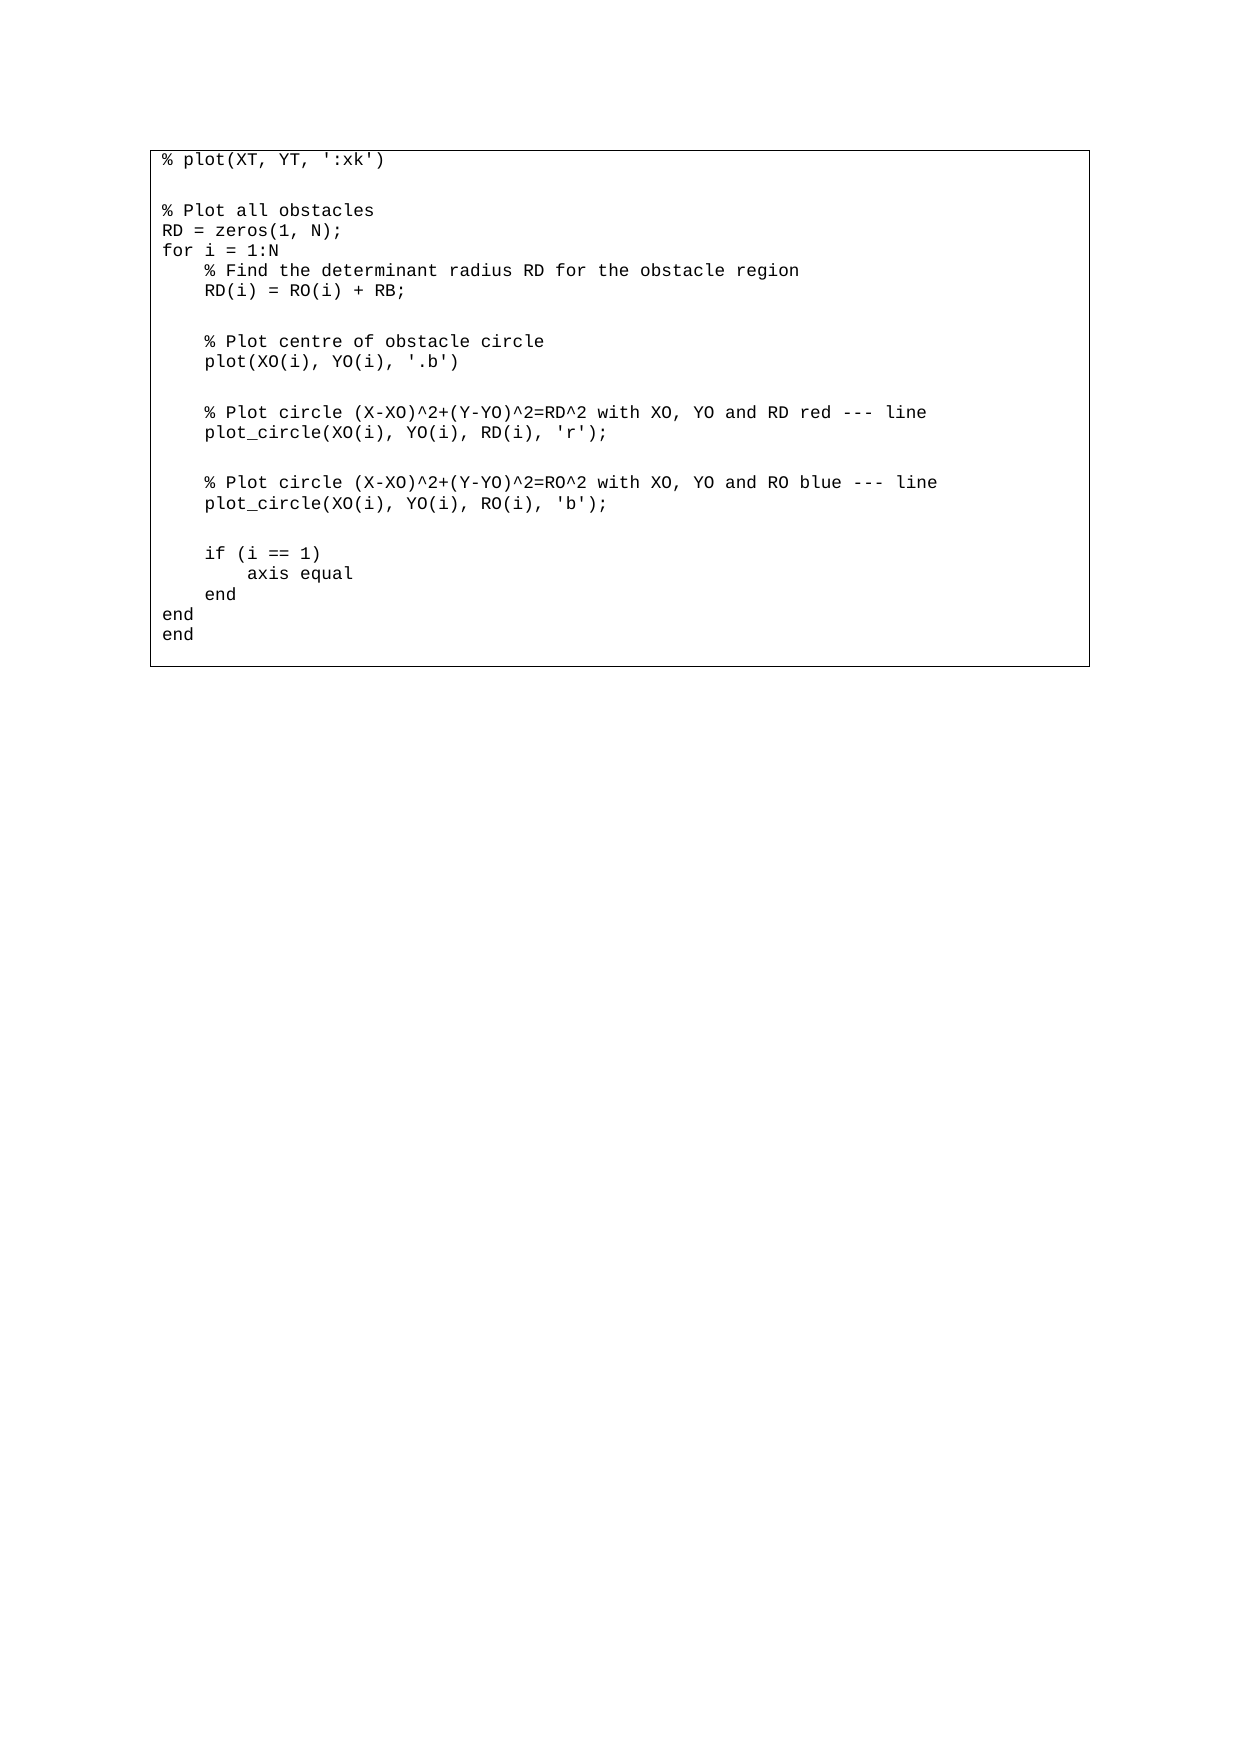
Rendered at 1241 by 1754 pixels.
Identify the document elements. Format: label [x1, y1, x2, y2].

table_cell [151, 151, 1089, 666]
